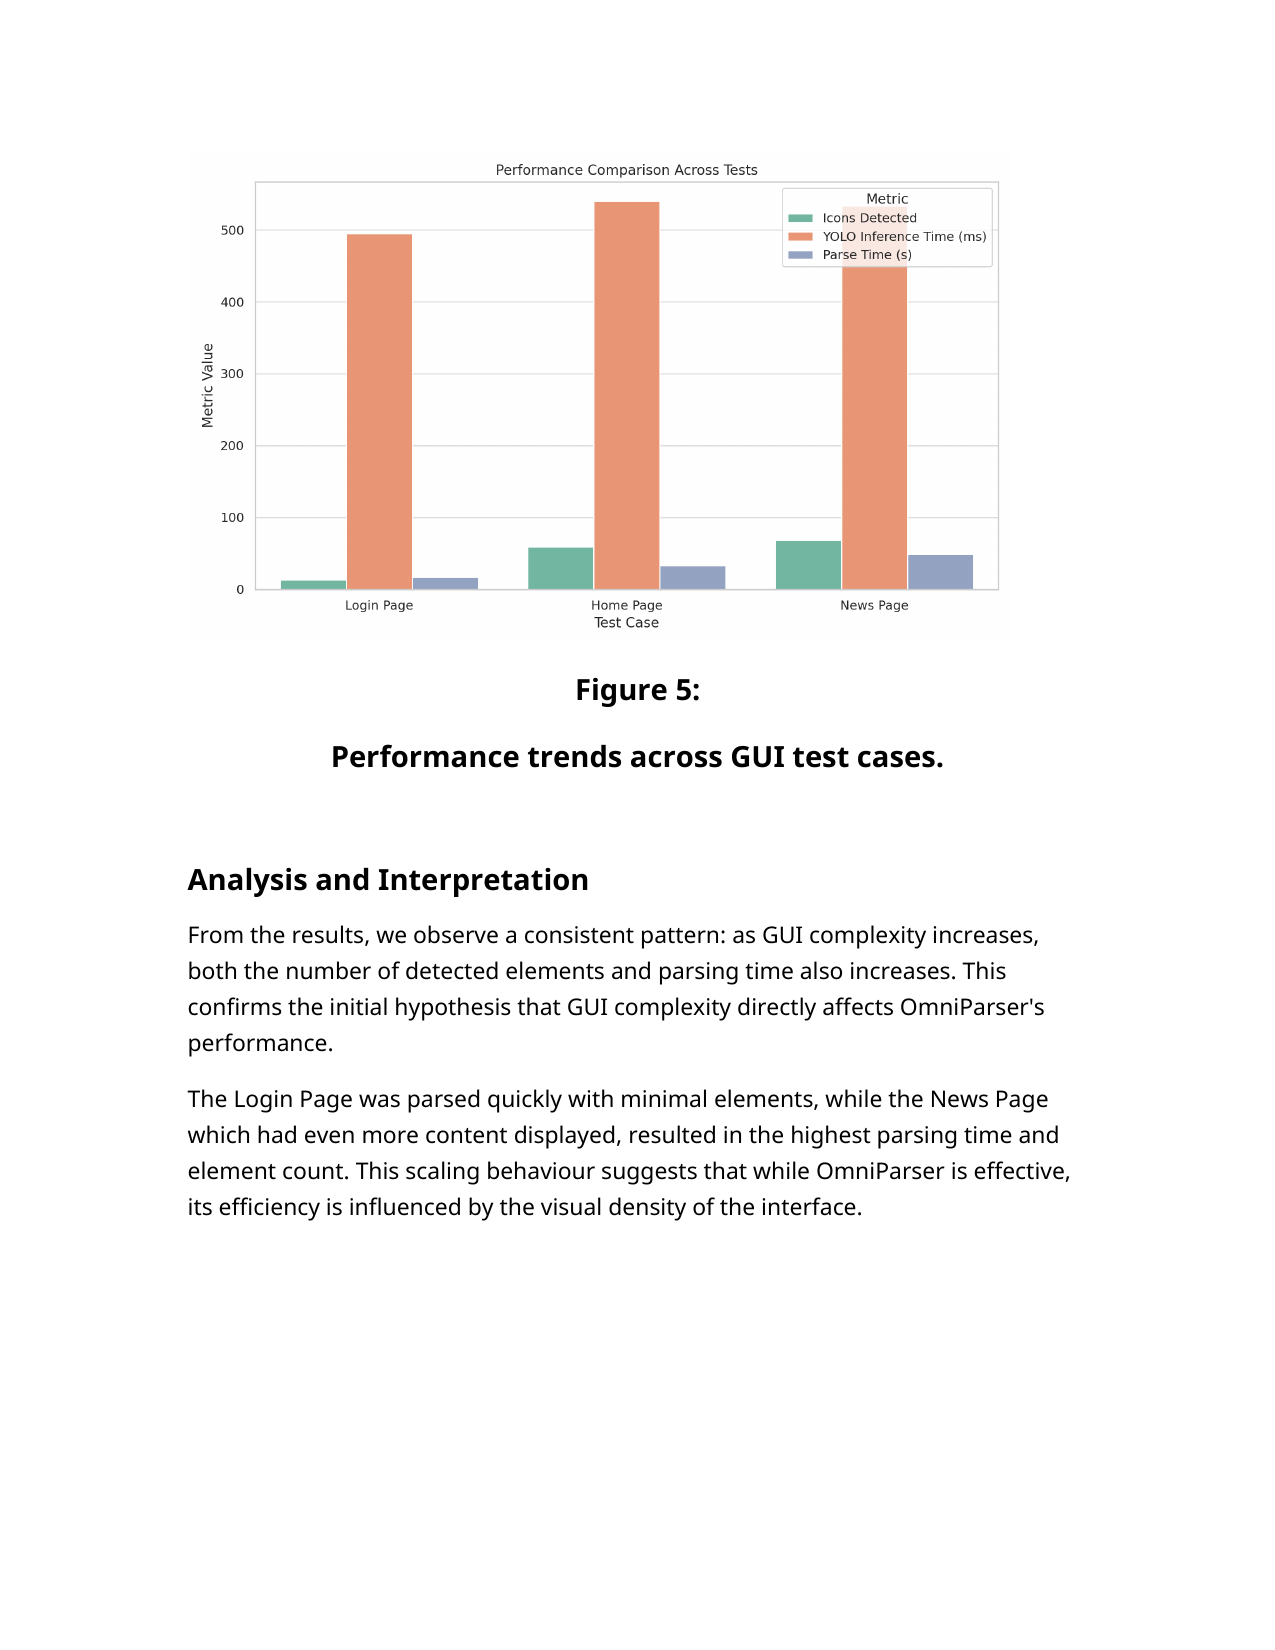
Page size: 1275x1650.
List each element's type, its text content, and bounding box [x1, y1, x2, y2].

text Performance trends across GUI test cases. [187, 736, 1087, 776]
text Analysis and Interpretation [187, 859, 1087, 899]
text Figure 5: [187, 670, 1087, 709]
text The Login Page was parsed quickly with minimal elements, while the News Page which had even more content displayed, resulted in the highest parsing time and element count. This scaling behaviour suggests that while OmniParser is effective, its efficiency is influenced by the visual density of the interface. [187, 1083, 1087, 1222]
picture [187, 150, 1013, 645]
text From the results, we observe a consistent pattern: as GUI complexity increases, both the number of detected elements and parsing time also increases. This confirms the initial hypothesis that GUI complexity directly affects OmniParser's performance. [187, 919, 1087, 1058]
